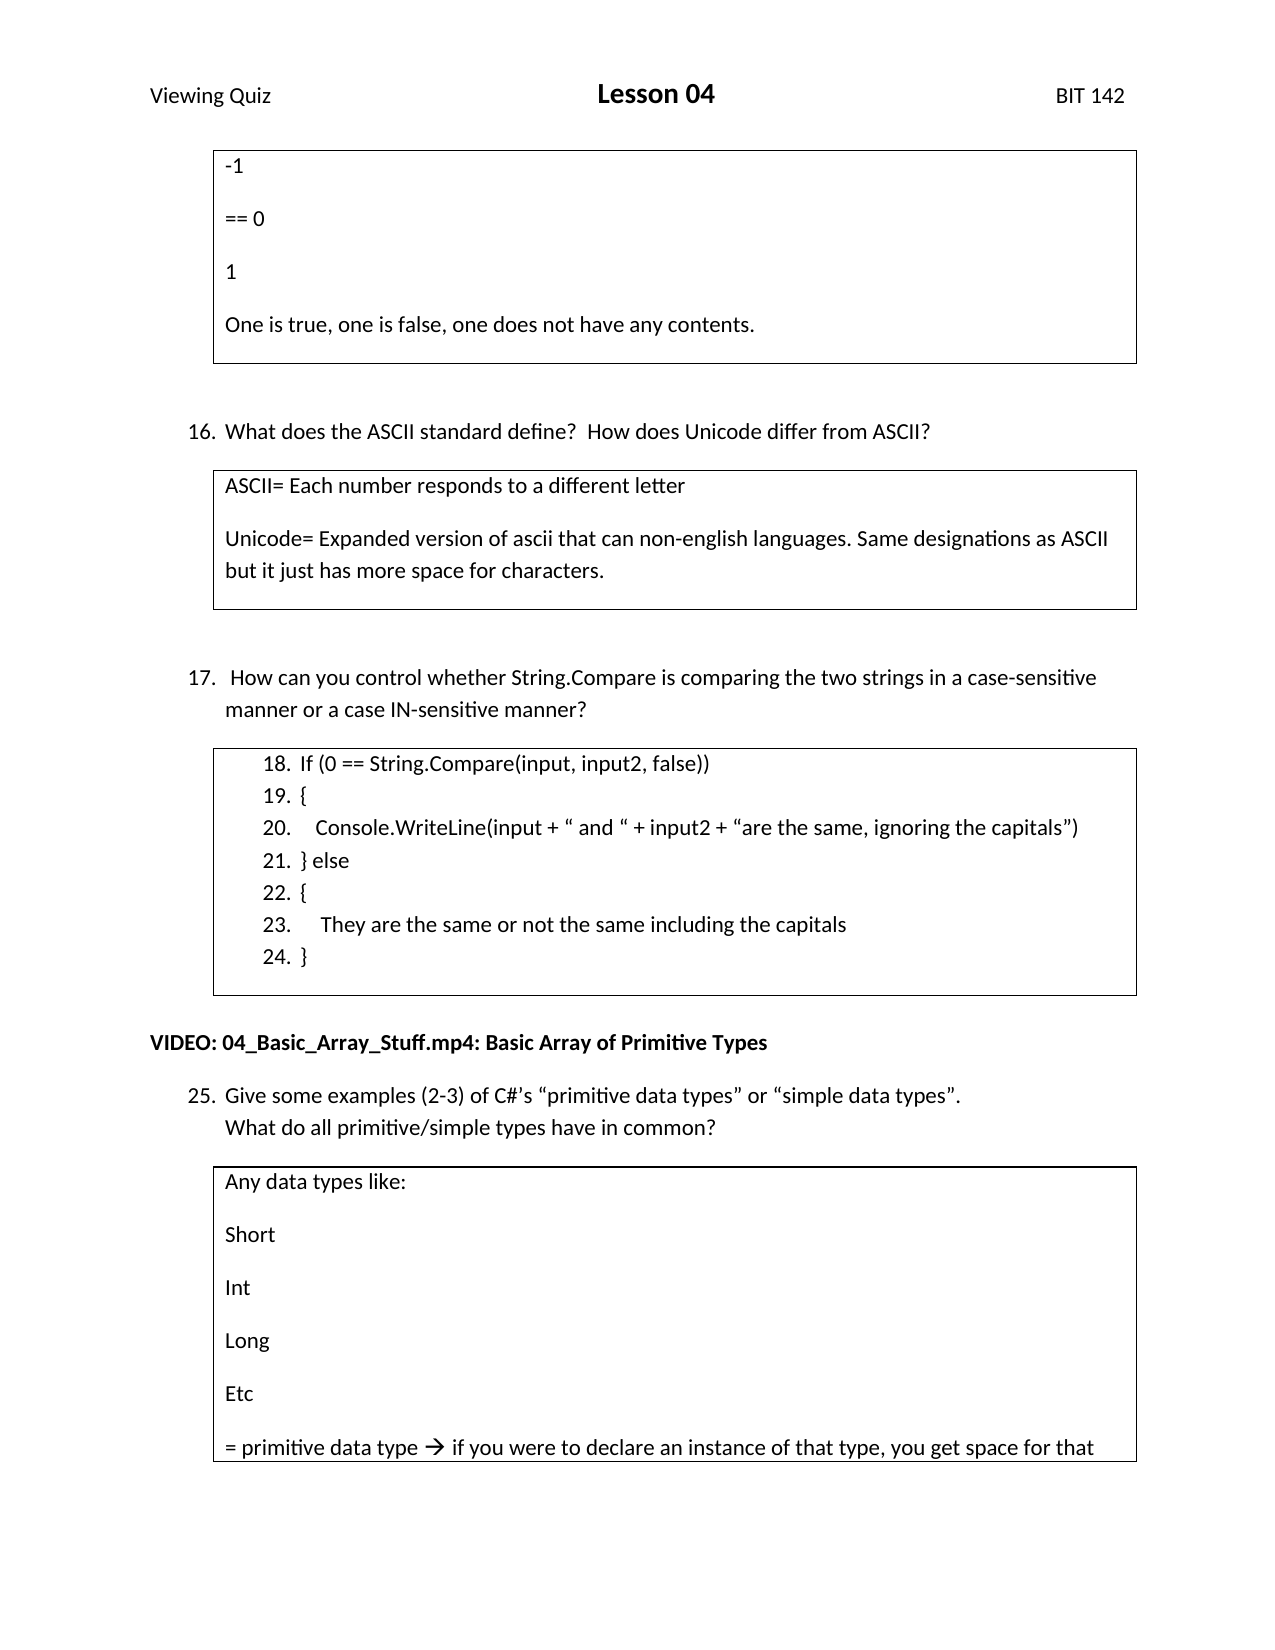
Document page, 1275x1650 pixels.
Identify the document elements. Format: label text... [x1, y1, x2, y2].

list What does the ASCII standard define? How does Unicode differ from ASCII? [187, 417, 1125, 445]
table_header If (0 == String.Compare(input, input2, false)) { Console.WriteLine(input + “ and “ + input2 + “are the same, ignoring the capitals”) } else { They are the same or not the same including the capitals } [214, 749, 1136, 995]
table_header -1 == 0 1 One is true, one is false, one does not have any contents. [214, 151, 1136, 363]
table_header ASCII= Each number responds to a different letter Unicode= Expanded version of ascii that can non-english languages. Same designations as ASCII but it just has more space for characters. [214, 471, 1136, 609]
list How can you control whether String.Compare is comparing the two strings in a case-sensitive manner or a case IN-sensitive manner? [187, 663, 1125, 723]
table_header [214, 1168, 1136, 1461]
list Give some examples (2-3) of C#’s “primitive data types” or “simple data types”. What do all primitive/simple types have in common? [187, 1081, 1125, 1141]
text VIDEO: 04_Basic_Array_Stuff.mp4: Basic Array of Primitive Types [150, 996, 1125, 1056]
